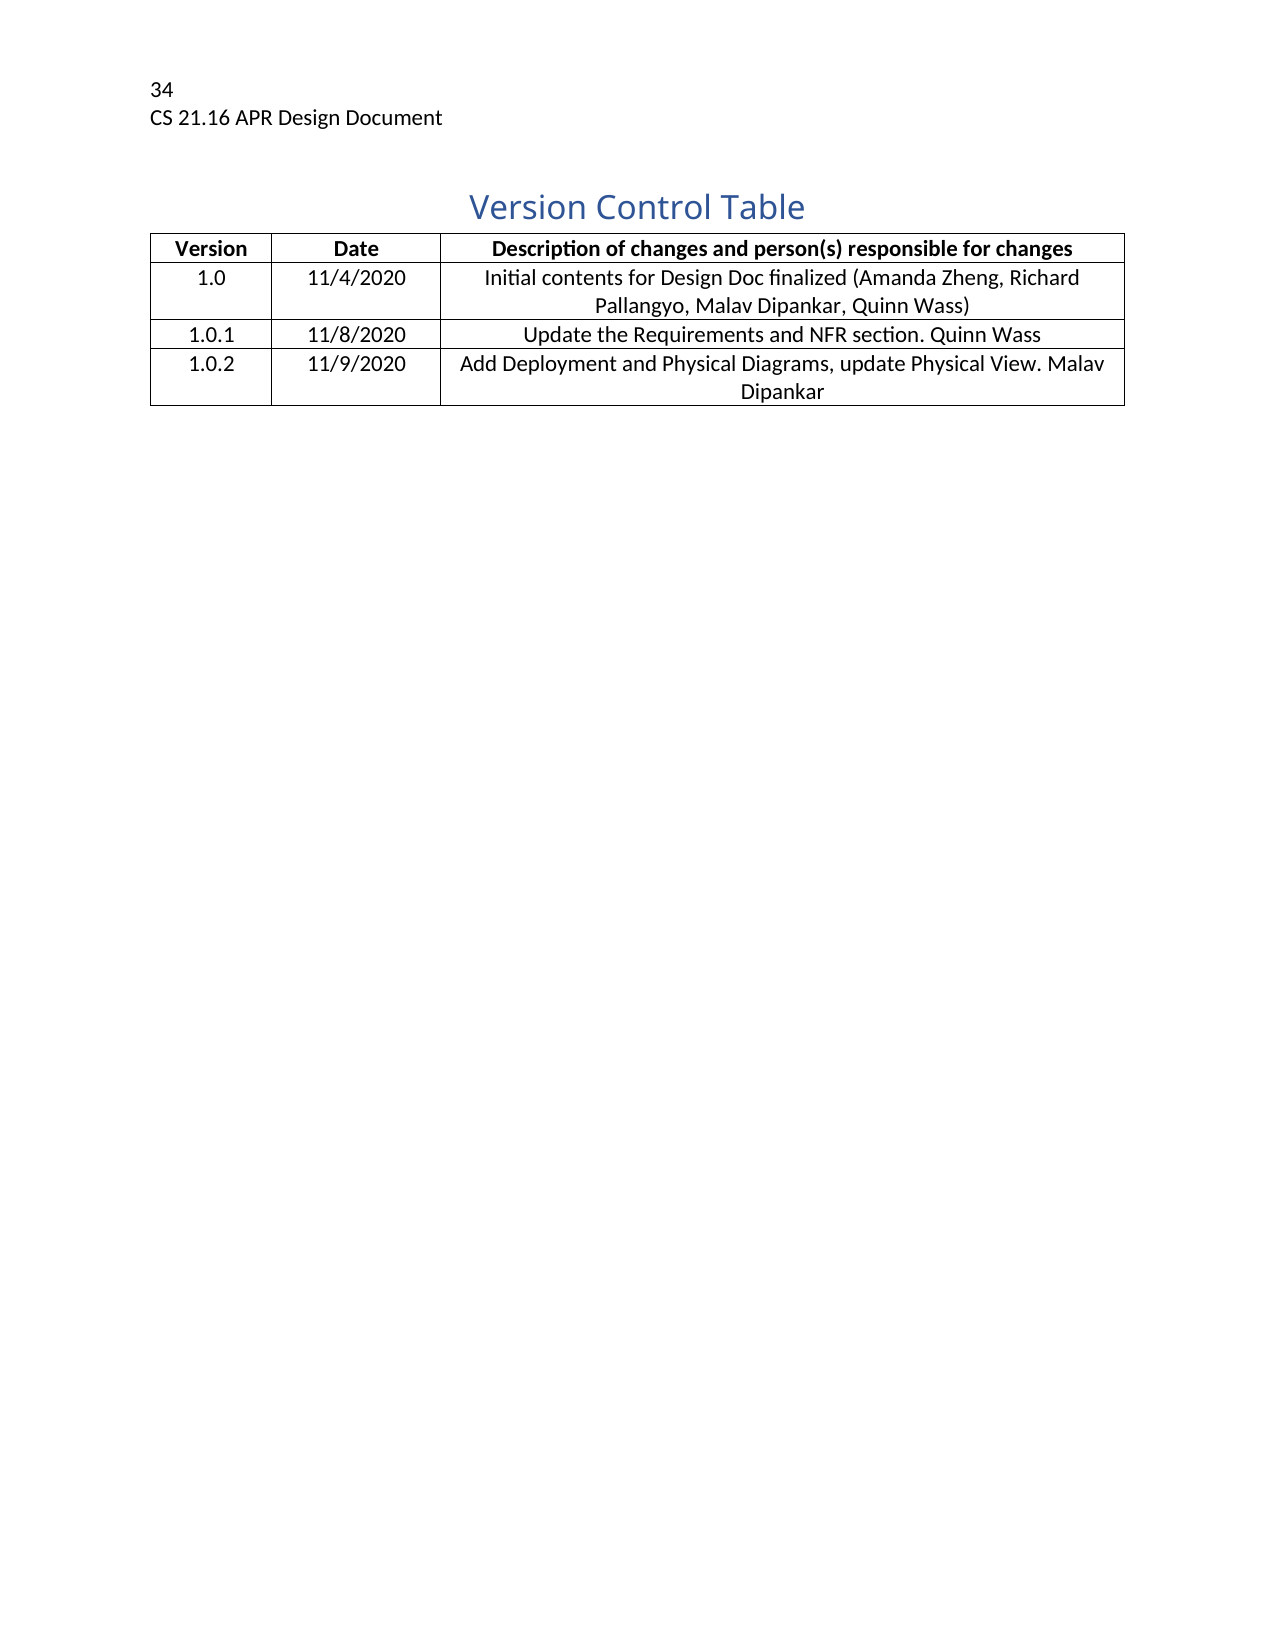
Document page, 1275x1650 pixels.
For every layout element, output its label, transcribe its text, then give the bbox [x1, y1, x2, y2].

table_header Date [272, 234, 440, 262]
table_cell 1.0.2 [151, 349, 271, 405]
table_cell Add Deployment and Physical Diagrams, update Physical View. Malav Dipankar [441, 349, 1124, 405]
table_cell 11/8/2020 [272, 320, 440, 348]
table_header Description of changes and person(s) responsible for changes [441, 234, 1124, 262]
table_cell Initial contents for Design Doc finalized (Amanda Zheng, Richard Pallangyo, Malav Dipankar, Quinn Wass) [441, 263, 1124, 319]
table_cell Update the Requirements and NFR section. Quinn Wass [441, 320, 1124, 348]
table_header Version [151, 234, 271, 262]
subtitle Version Control Table [150, 184, 1125, 229]
table_cell 11/9/2020 [272, 349, 440, 405]
table_cell 1.0.1 [151, 320, 271, 348]
table_cell 1.0 [151, 263, 271, 319]
table_cell 11/4/2020 [272, 263, 440, 319]
